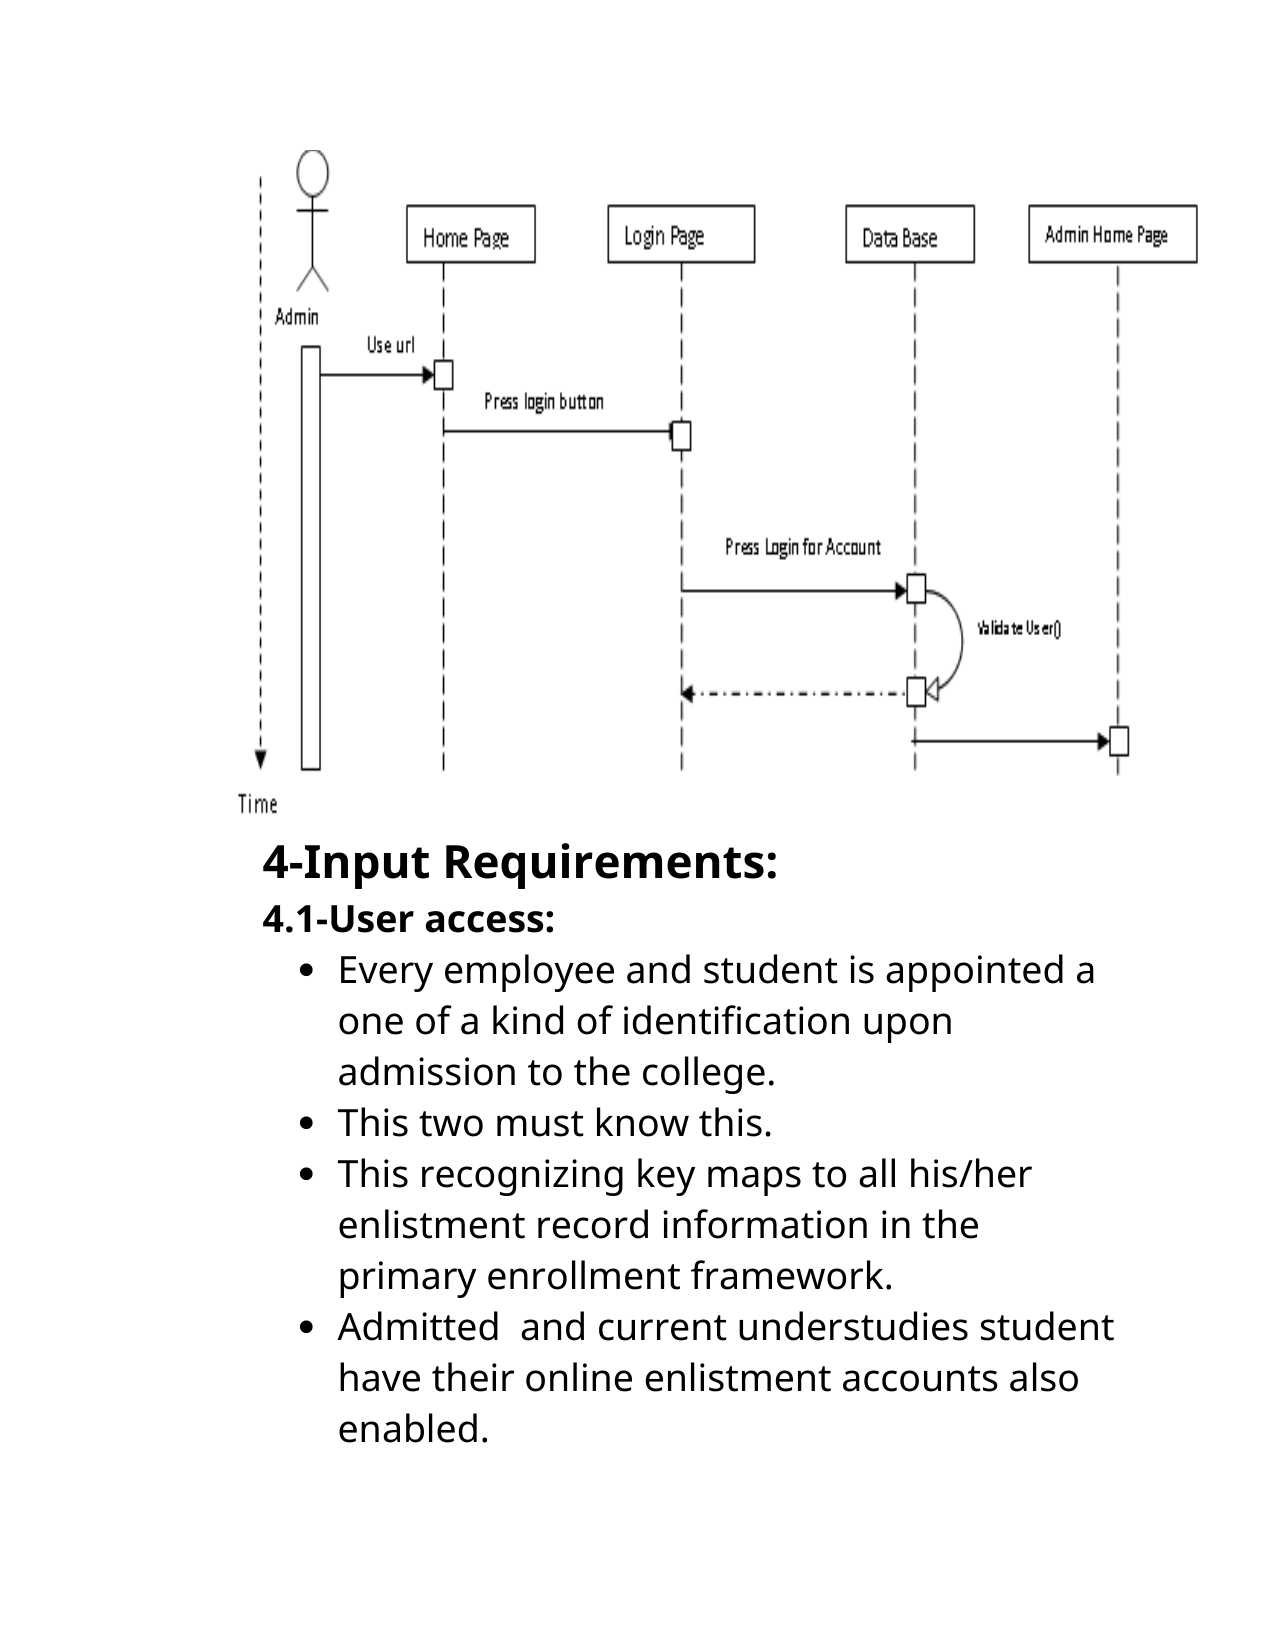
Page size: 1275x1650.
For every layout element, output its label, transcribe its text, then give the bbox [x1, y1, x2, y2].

list Admitted and current understudies student have their online enlistment accounts also enabled. [300, 1301, 1125, 1454]
list This recognizing key maps to all his/her enlistment record information in the primary enrollment framework. [300, 1147, 1125, 1301]
list This two must know this. [300, 1096, 1125, 1147]
list Every employee and student is appointed a one of a kind of identification upon admission to the college. [300, 943, 1125, 1096]
picture [225, 150, 1201, 830]
text 4.1-User access: [262, 892, 1125, 943]
text 4-Input Requirements: [262, 830, 1125, 892]
